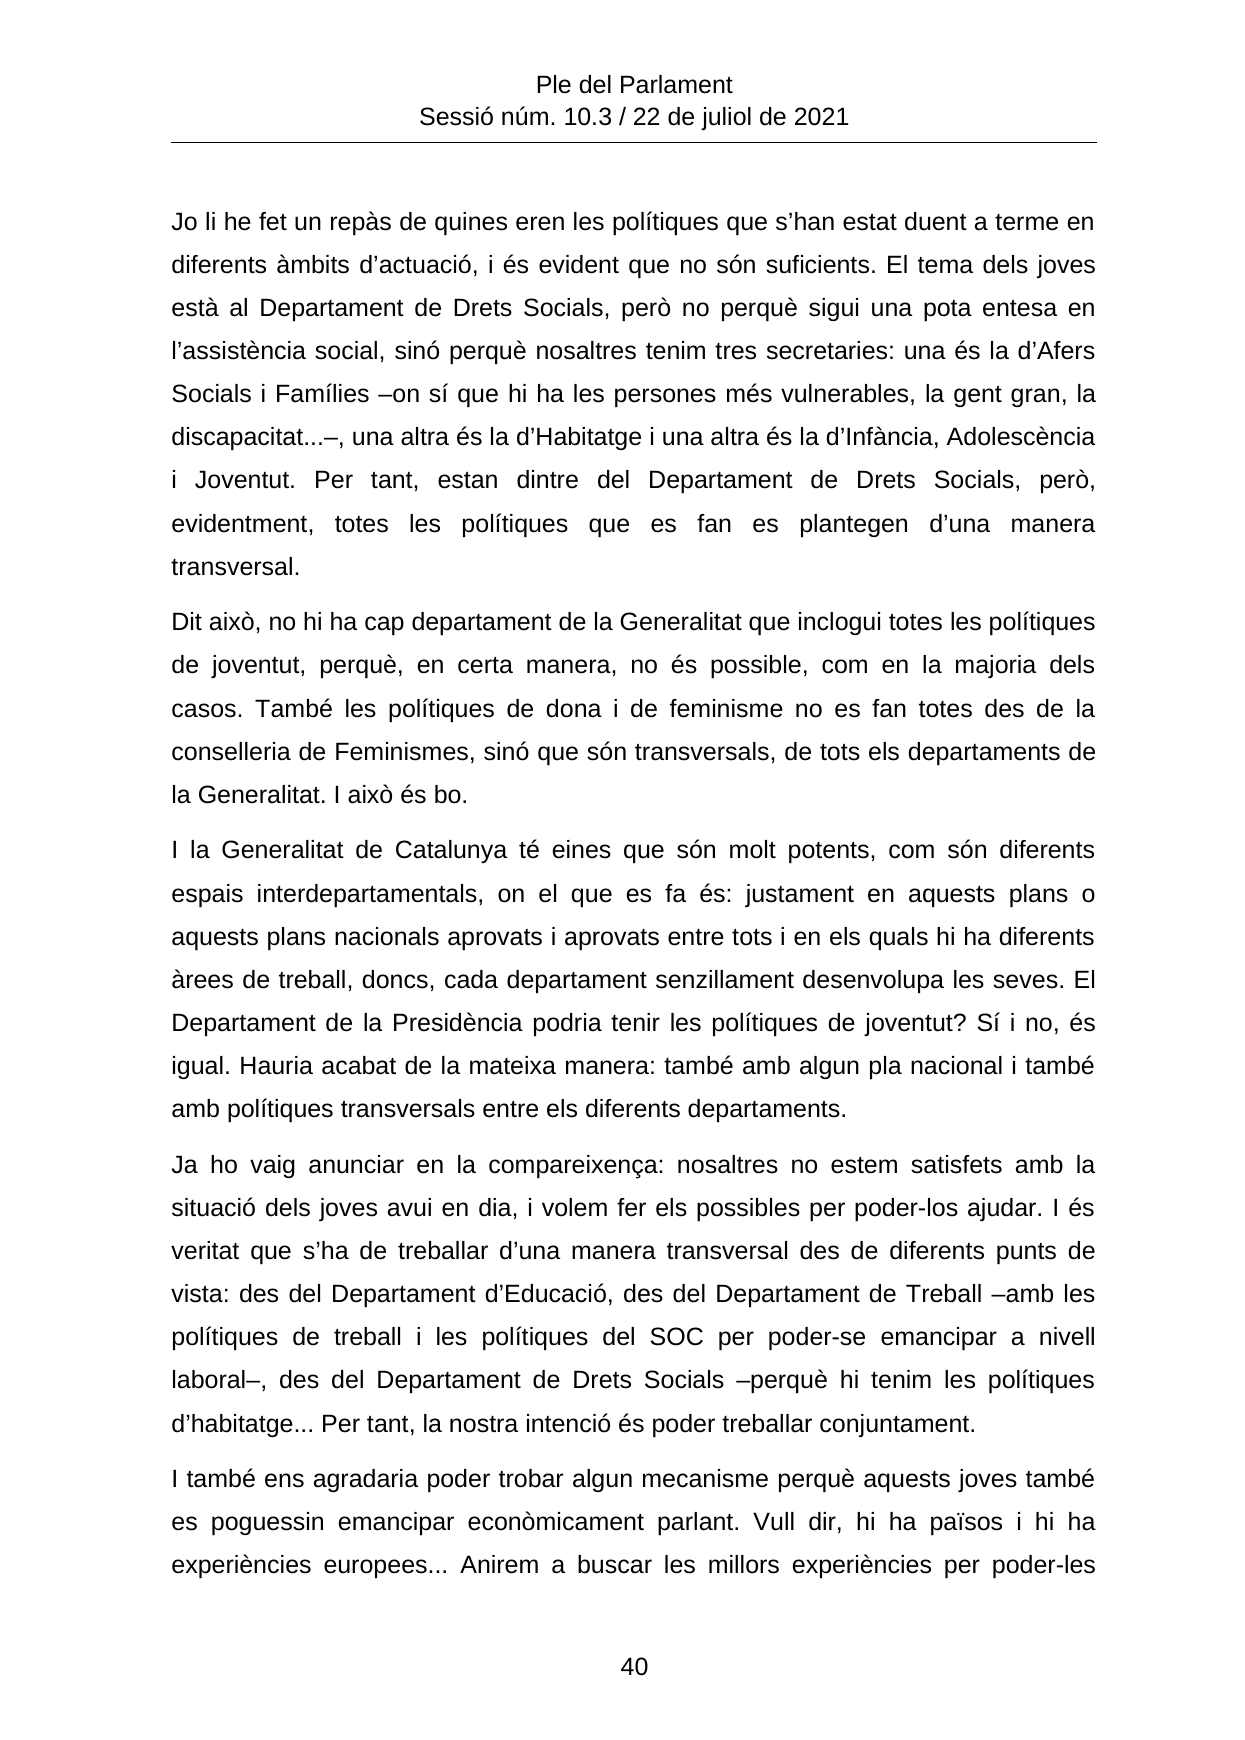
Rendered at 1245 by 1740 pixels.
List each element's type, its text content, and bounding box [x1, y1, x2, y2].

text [171, 1464, 1097, 1579]
text Jo li he fet un repàs de quines eren les polítiques que s’han estat duent a terme en diferents àmbits d’actuació, i és evident que no són suficients. El tema dels joves està al Departament de Drets Socials, però no perquè sigui una pota entesa en l’assistència social, sinó perquè nosaltres tenim tres secretaries: una és la d’Afers Socials i Famílies –on sí que hi ha les persones més vulnerables, la gent gran, la discapacitat...–, una altra és la d’Habitatge i una altra és la d’Infància, Adolescència i Joventut. Per tant, estan dintre del Departament de Drets Socials, però, evidentment, totes les polítiques que es fan es plantegen d’una manera transversal. [171, 207, 1097, 581]
text I la Generalitat de Catalunya té eines que són molt potents, com són diferents espais interdepartamentals, on el que es fa és: justament en aquests plans o aquests plans nacionals aprovats i aprovats entre tots i en els quals hi ha diferents àrees de treball, doncs, cada departament senzillament desenvolupa les seves. El Departament de la Presidència podria tenir les polítiques de joventut? Sí i no, és igual. Hauria acabat de la mateixa manera: també amb algun pla nacional i també amb polítiques transversals entre els diferents departaments. [171, 836, 1097, 1123]
text Ja ho vaig anunciar en la compareixença: nosaltres no estem satisfets amb la situació dels joves avui en dia, i volem fer els possibles per poder-los ajudar. I és veritat que s’ha de treballar d’una manera transversal des de diferents punts de vista: des del Departament d’Educació, des del Departament de Treball –amb les polítiques de treball i les polítiques del SOC per poder-se emancipar a nivell laboral–, des del Departament de Drets Socials –perquè hi tenim les polítiques d’habitatge... Per tant, la nostra intenció és poder treballar conjuntament. [171, 1150, 1097, 1437]
text Dit això, no hi ha cap departament de la Generalitat que inclogui totes les polítiques de joventut, perquè, en certa manera, no és possible, com en la majoria dels casos. També les polítiques de dona i de feminisme no es fan totes des de la conselleria de Feminismes, sinó que són transversals, de tots els departaments de la Generalitat. I això és bo. [171, 607, 1097, 809]
